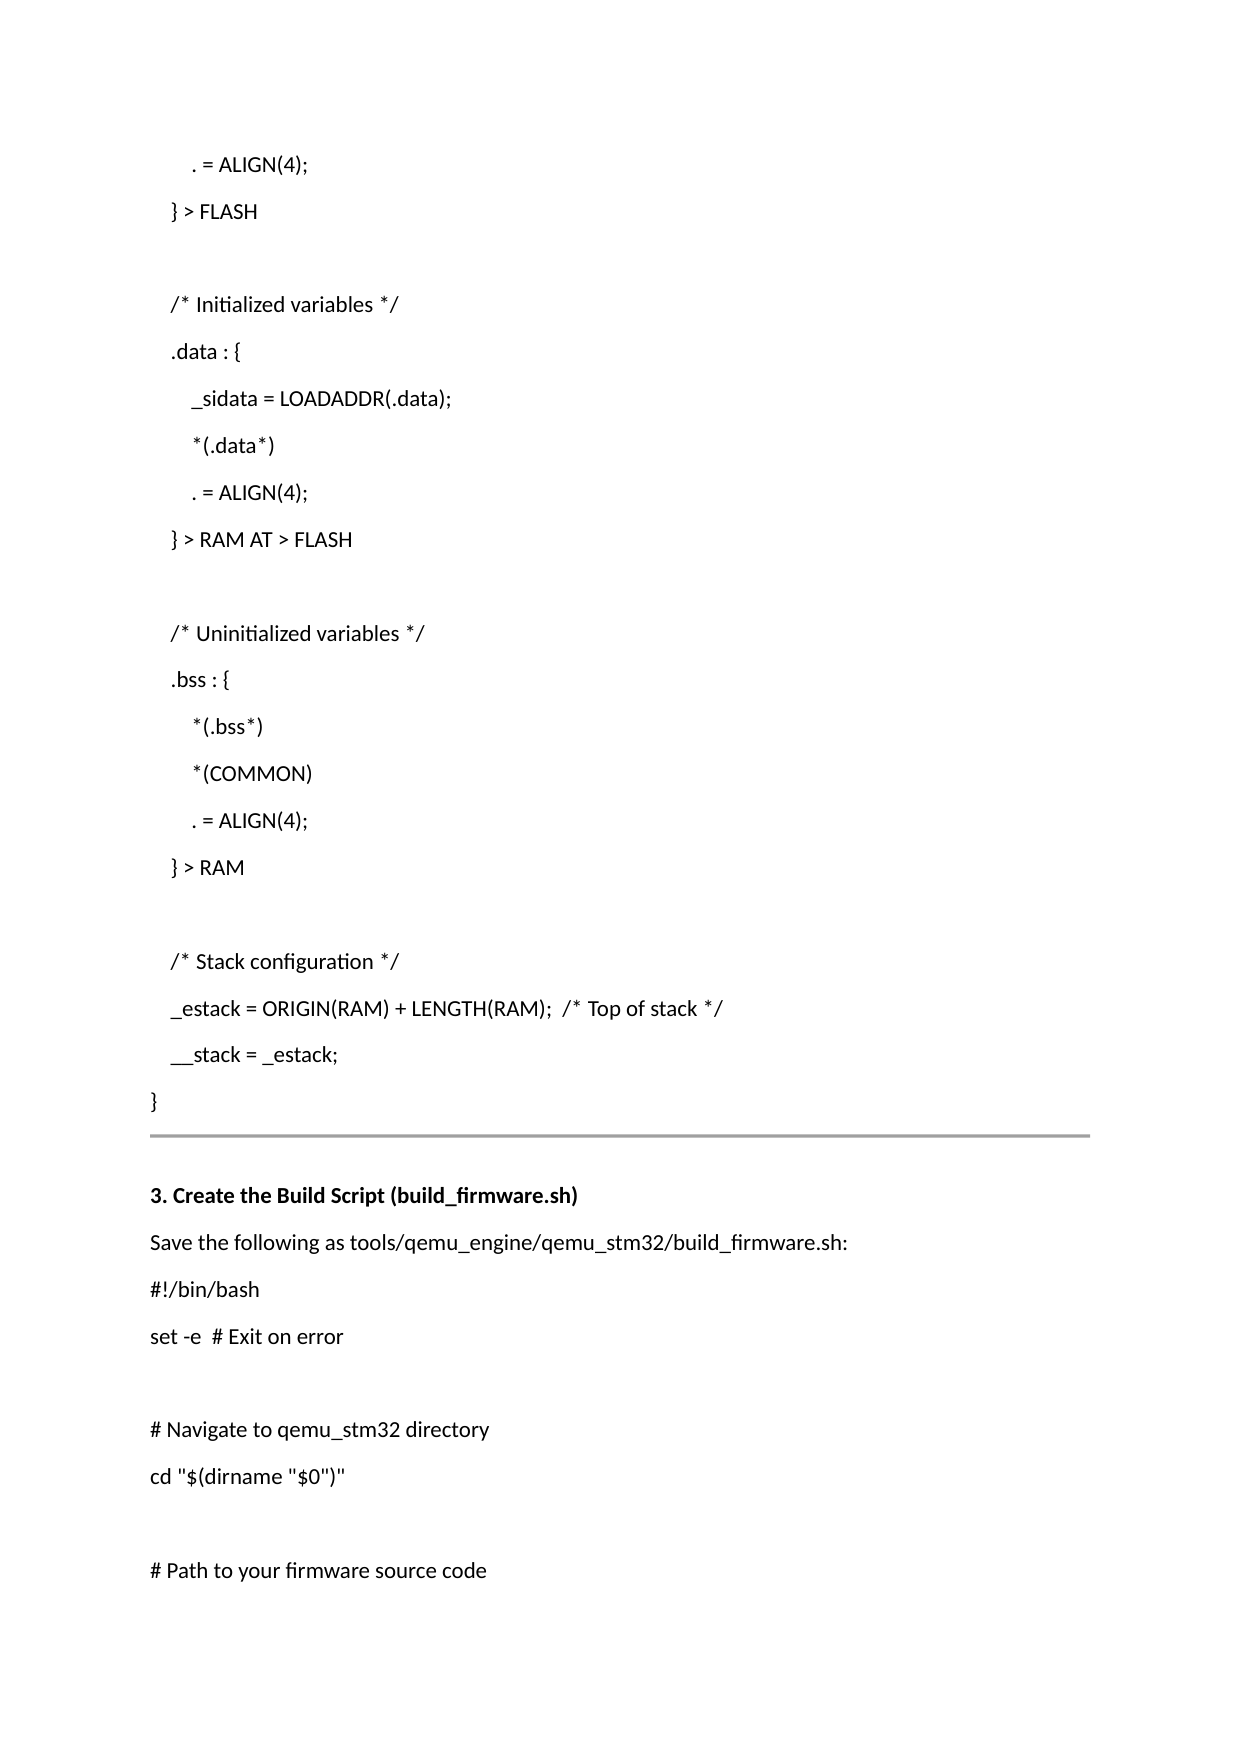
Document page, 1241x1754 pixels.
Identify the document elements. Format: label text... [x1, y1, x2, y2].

text .bss : { [150, 666, 1090, 694]
text # Path to your firmware source code [150, 1556, 1090, 1584]
text set -e # Exit on error [150, 1322, 1090, 1350]
text #!/bin/bash [150, 1275, 1090, 1303]
text .data : { [150, 337, 1090, 366]
text cd "$(dirname "$0")" [150, 1462, 1090, 1491]
text } > FLASH [150, 197, 1090, 225]
text } [150, 1087, 1090, 1116]
text # Navigate to qemu_stm32 directory [150, 1416, 1090, 1444]
text *(.data*) [150, 431, 1090, 459]
text Save the following as tools/qemu_engine/qemu_stm32/build_firmware.sh: [150, 1228, 1090, 1256]
text /* Stack configuration */ [150, 947, 1090, 975]
text 3. Create the Build Script (build_firmware.sh) [150, 1181, 1090, 1209]
text _estack = ORIGIN(RAM) + LENGTH(RAM); /* Top of stack */ [150, 994, 1090, 1022]
text *(COMMON) [150, 759, 1090, 787]
text } > RAM AT > FLASH [150, 525, 1090, 553]
text *(.bss*) [150, 712, 1090, 741]
text . = ALIGN(4); [150, 150, 1090, 178]
text /* Initialized variables */ [150, 291, 1090, 319]
text . = ALIGN(4); [150, 478, 1090, 506]
text _sidata = LOADADDR(.data); [150, 384, 1090, 412]
text /* Uninitialized variables */ [150, 619, 1090, 647]
text . = ALIGN(4); [150, 806, 1090, 834]
text } > RAM [150, 853, 1090, 881]
text __stack = _estack; [150, 1041, 1090, 1069]
